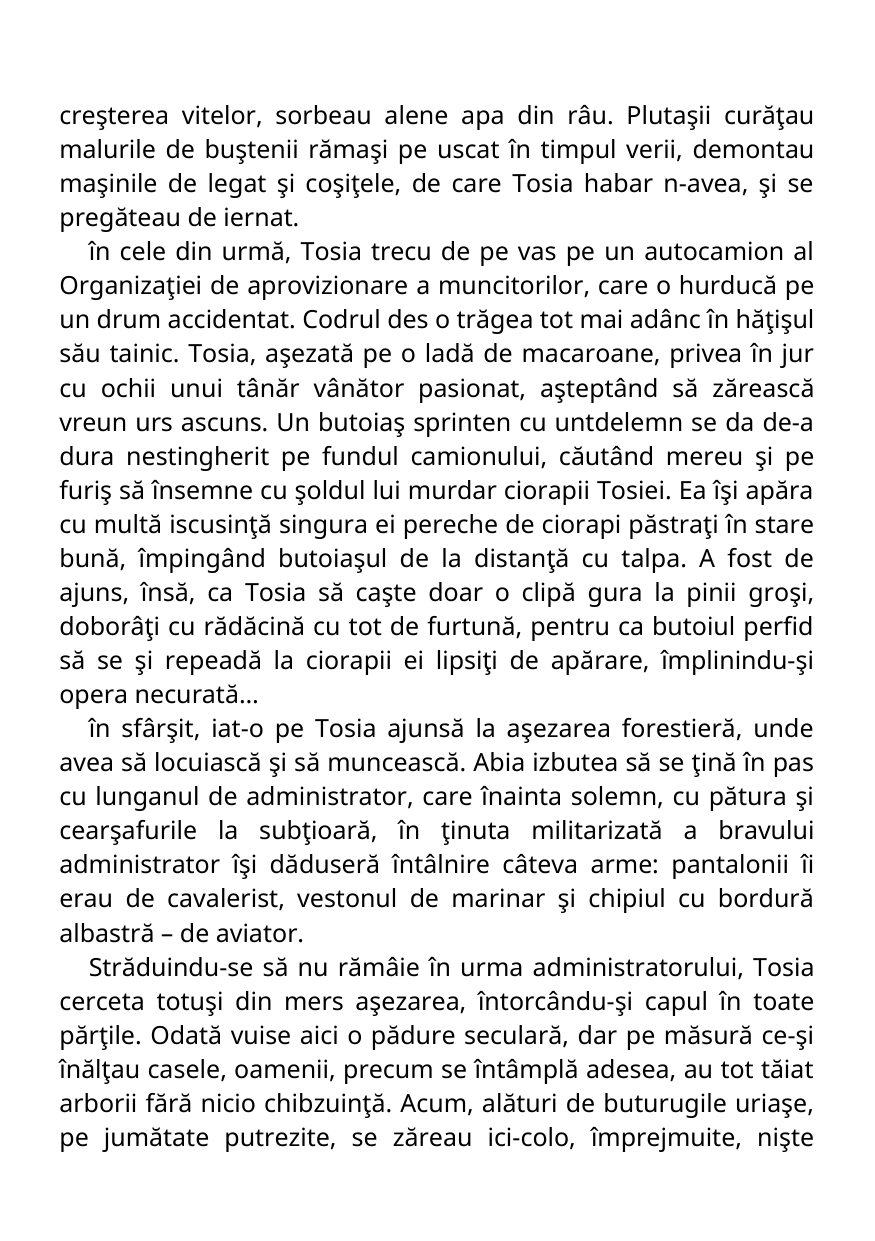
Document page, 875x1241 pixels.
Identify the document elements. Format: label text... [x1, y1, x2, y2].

text în cele din urmă, Tosia trecu de pe vas pe un autocamion al Organizaţiei de aprovizionare a muncitorilor, care o hurducă pe un drum accidentat. Codrul des o trăgea tot mai adânc în hăţişul său tainic. Tosia, aşezată pe o ladă de macaroane, privea în jur cu ochii unui tânăr vânător pasionat, aşteptând să zărească vreun urs ascuns. Un butoiaş sprinten cu untdelemn se da de-a dura nestingherit pe fundul camionului, căutând mereu şi pe furiş să însemne cu şoldul lui murdar ciorapii Tosiei. Ea îşi apăra cu multă iscusinţă singura ei pereche de ciorapi păstraţi în stare bună, împingând butoiaşul de la distanţă cu talpa. A fost de ajuns, însă, ca Tosia să caşte doar o clipă gura la pinii groşi, doborâţi cu rădăcină cu tot de furtună, pentru ca butoiul perfid să se şi repeadă la ciorapii ei lipsiţi de apărare, împlinindu-şi opera necurată… [59, 234, 815, 711]
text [59, 949, 815, 1154]
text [59, 98, 815, 234]
text în sfârşit, iat-o pe Tosia ajunsă la aşezarea forestieră, unde avea să locuiască şi să muncească. Abia izbutea să se ţină în pas cu lunganul de administrator, care înainta solemn, cu pătura şi cearşafurile la subţioară, în ţinuta militarizată a bravului administrator îşi dăduseră întâlnire câteva arme: pantalonii îi erau de cavalerist, vestonul de marinar şi chipiul cu bordură albastră – de aviator. [59, 711, 815, 949]
